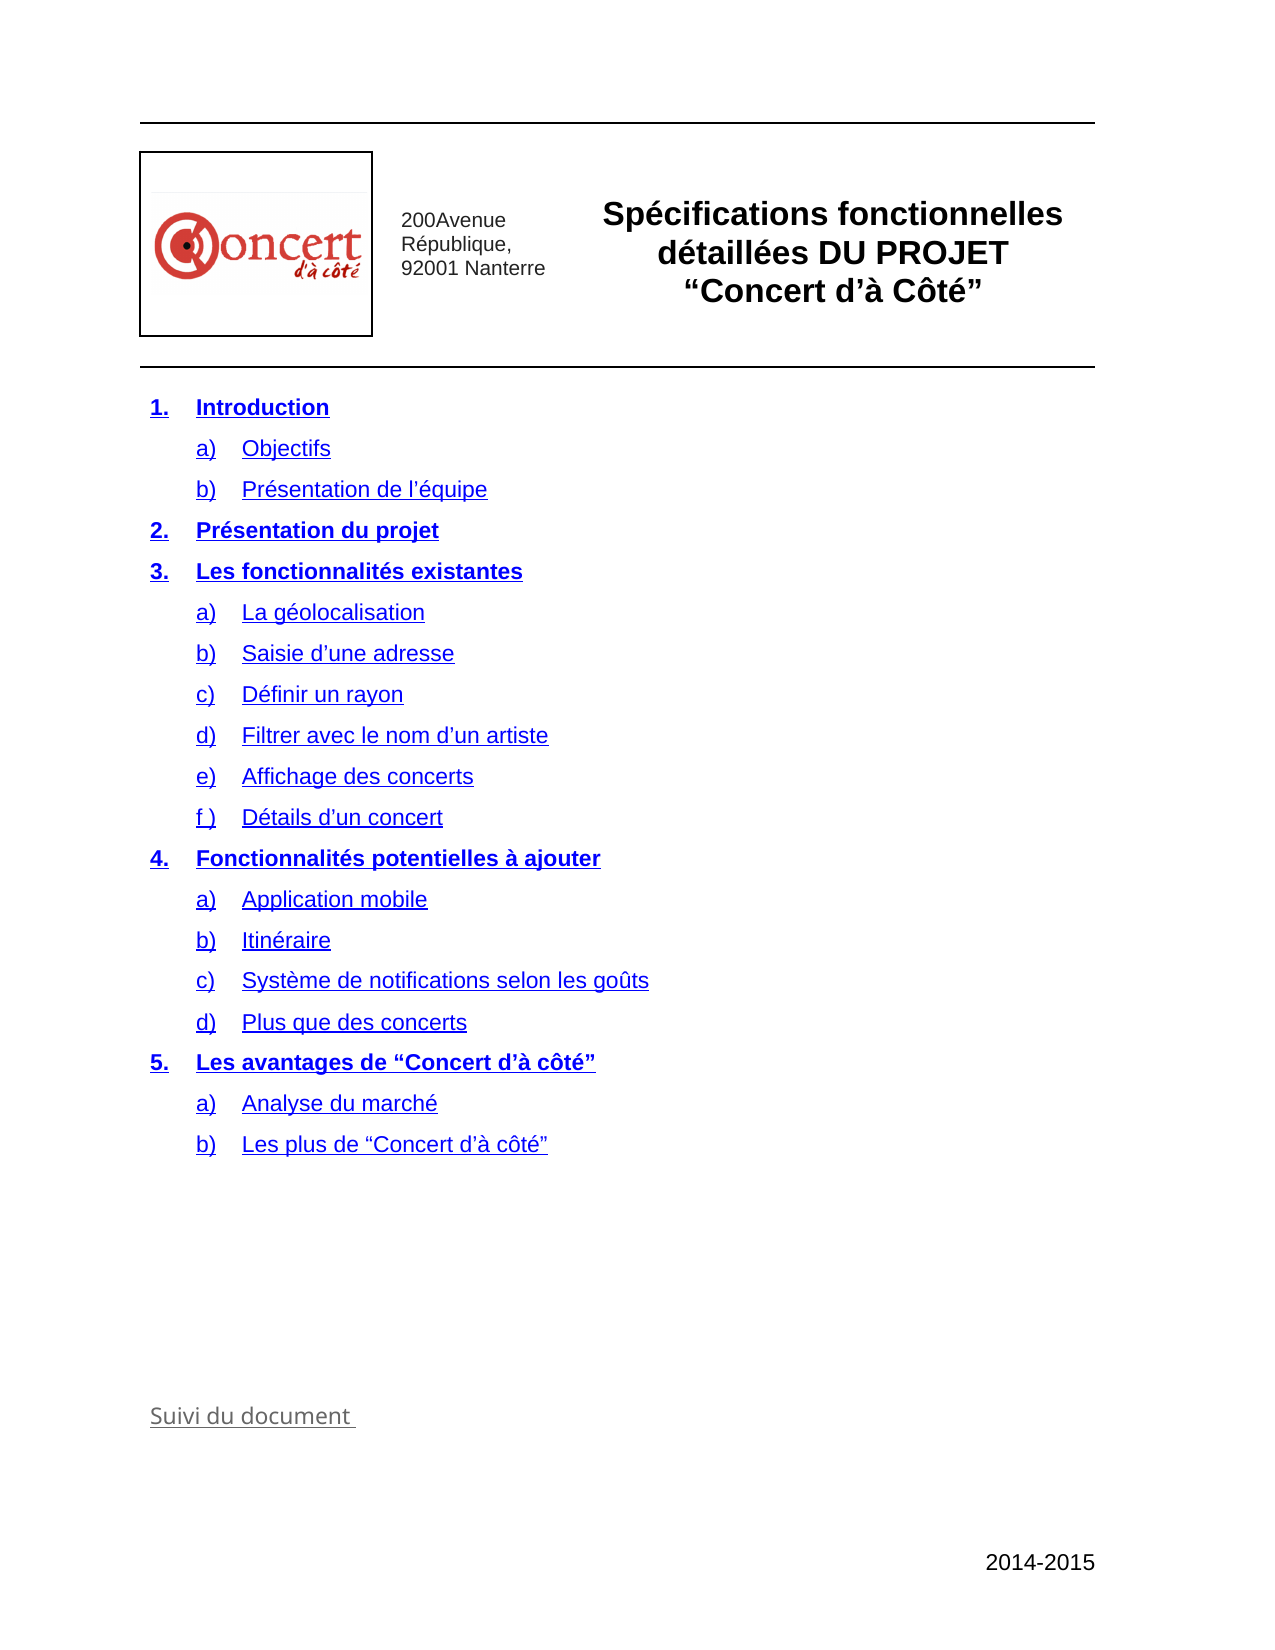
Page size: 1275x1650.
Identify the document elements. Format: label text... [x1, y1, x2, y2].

text 4. Fonctionnalités potentielles à ajouter [150, 845, 1125, 871]
picture [151, 192, 368, 295]
text a) La géolocalisation [196, 599, 1125, 625]
text b) Itinéraire [196, 927, 1125, 953]
text f ) Détails d’un concert [196, 804, 1125, 830]
text e) Affichage des concerts [196, 763, 1125, 789]
text 1. Introduction [150, 394, 1125, 421]
text d) Plus que des concerts [196, 1008, 1125, 1035]
text b) Présentation de l’équipe [196, 476, 1125, 503]
text c) Définir un rayon [196, 681, 1125, 707]
text b) Saisie d’une adresse [196, 640, 1125, 666]
text a) Analyse du marché [196, 1090, 1125, 1117]
text 5. Les avantages de “Concert d’à côté” [150, 1049, 1125, 1076]
text 2. Présentation du projet [150, 517, 1125, 543]
text b) Les plus de “Concert d’à côté” [196, 1131, 1125, 1158]
text a) Application mobile [196, 886, 1125, 912]
text d) Filtrer avec le nom d’un artiste [196, 722, 1125, 748]
text c) Système de notifications selon les goûts [196, 967, 1125, 994]
text a) Objectifs [196, 435, 1125, 462]
text 3. Les fonctionnalités existantes [150, 558, 1125, 584]
subtitle Suivi du document [150, 1400, 1125, 1432]
